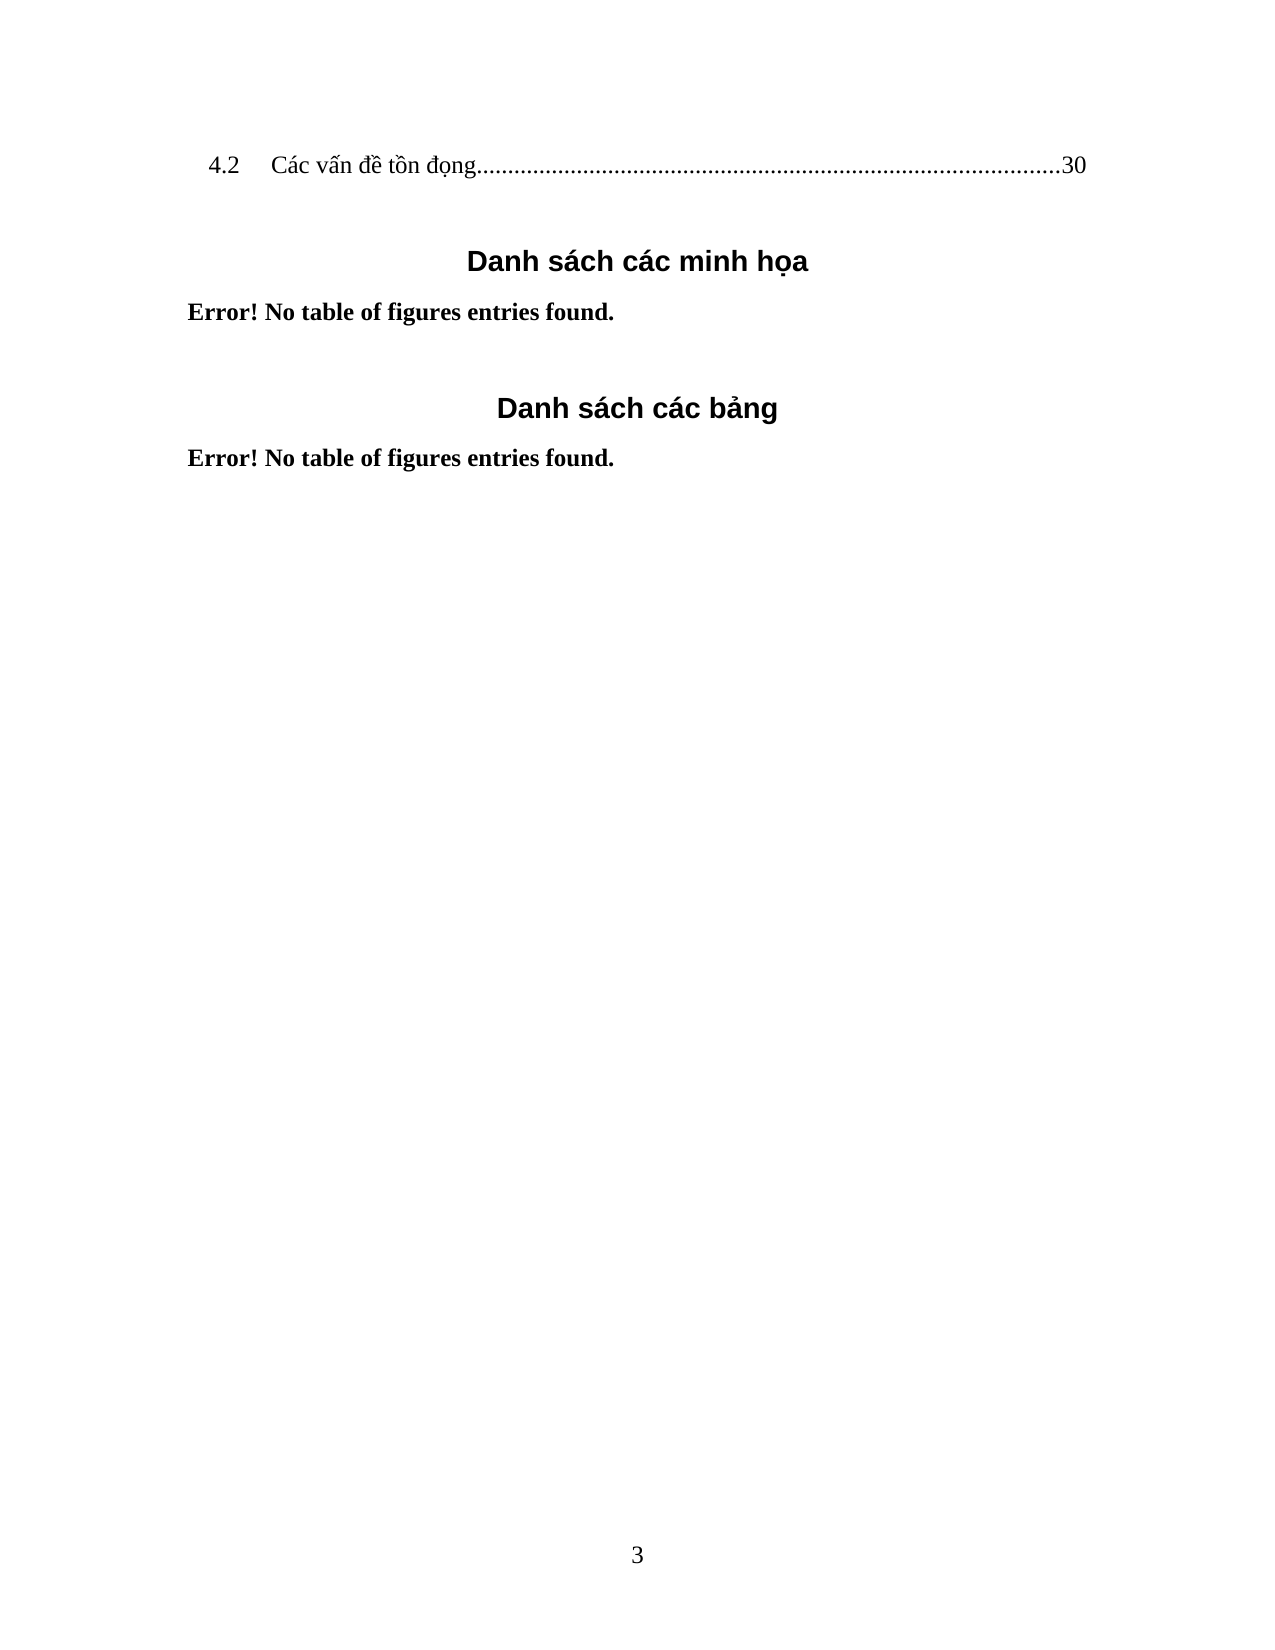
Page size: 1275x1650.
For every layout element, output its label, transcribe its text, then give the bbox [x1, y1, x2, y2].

text Danh sách các bảng [187, 391, 1087, 424]
text Error! No table of figures entries found. [187, 443, 1087, 472]
text Danh sách các minh họa [187, 244, 1087, 277]
text Error! No table of figures entries found. [187, 297, 1087, 325]
text 4.2 Các vấn đề tồn đọng 30 [208, 150, 1087, 179]
